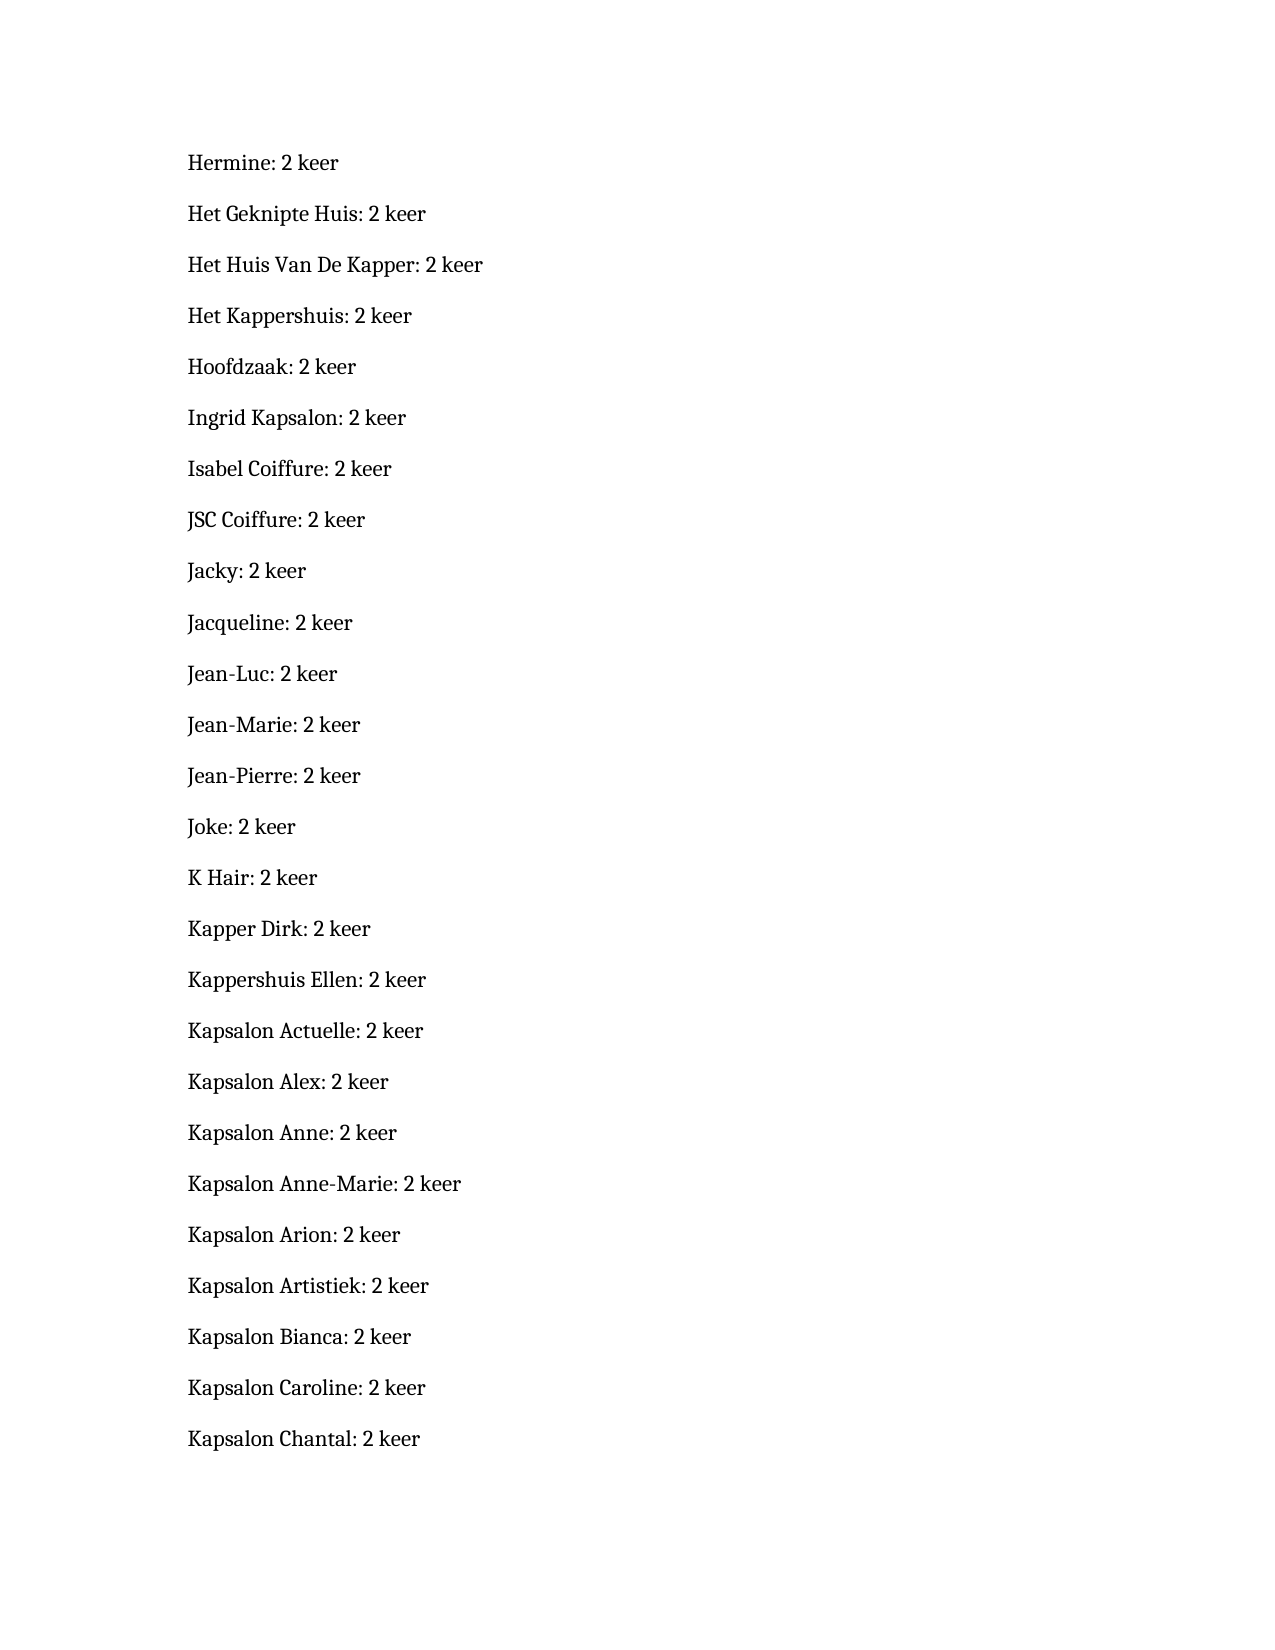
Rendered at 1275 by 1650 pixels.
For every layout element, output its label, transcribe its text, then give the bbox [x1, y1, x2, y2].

text Jean-Pierre: 2 keer [187, 762, 1087, 789]
text Kapsalon Anne: 2 keer [187, 1120, 1087, 1146]
text Joke: 2 keer [187, 813, 1087, 840]
text Kapsalon Arion: 2 keer [187, 1222, 1087, 1248]
text Kapsalon Bianca: 2 keer [187, 1324, 1087, 1350]
text K Hair: 2 keer [187, 864, 1087, 891]
text Kapsalon Artistiek: 2 keer [187, 1273, 1087, 1299]
text Hoofdzaak: 2 keer [187, 354, 1087, 381]
text Isabel Coiffure: 2 keer [187, 456, 1087, 483]
text Kapsalon Caroline: 2 keer [187, 1375, 1087, 1401]
text JSC Coiffure: 2 keer [187, 507, 1087, 534]
text Jacky: 2 keer [187, 558, 1087, 585]
text Jacqueline: 2 keer [187, 609, 1087, 636]
text Het Kappershuis: 2 keer [187, 303, 1087, 329]
text Kapsalon Actuelle: 2 keer [187, 1018, 1087, 1044]
text Ingrid Kapsalon: 2 keer [187, 405, 1087, 432]
text Kapsalon Chantal: 2 keer [187, 1426, 1087, 1452]
text Kapper Dirk: 2 keer [187, 916, 1087, 942]
text Kappershuis Ellen: 2 keer [187, 967, 1087, 993]
text Hermine: 2 keer [187, 150, 1087, 176]
text Het Geknipte Huis: 2 keer [187, 201, 1087, 227]
text Jean-Luc: 2 keer [187, 660, 1087, 687]
text Jean-Marie: 2 keer [187, 711, 1087, 738]
text Het Huis Van De Kapper: 2 keer [187, 252, 1087, 278]
text Kapsalon Anne-Marie: 2 keer [187, 1171, 1087, 1197]
text Kapsalon Alex: 2 keer [187, 1069, 1087, 1095]
